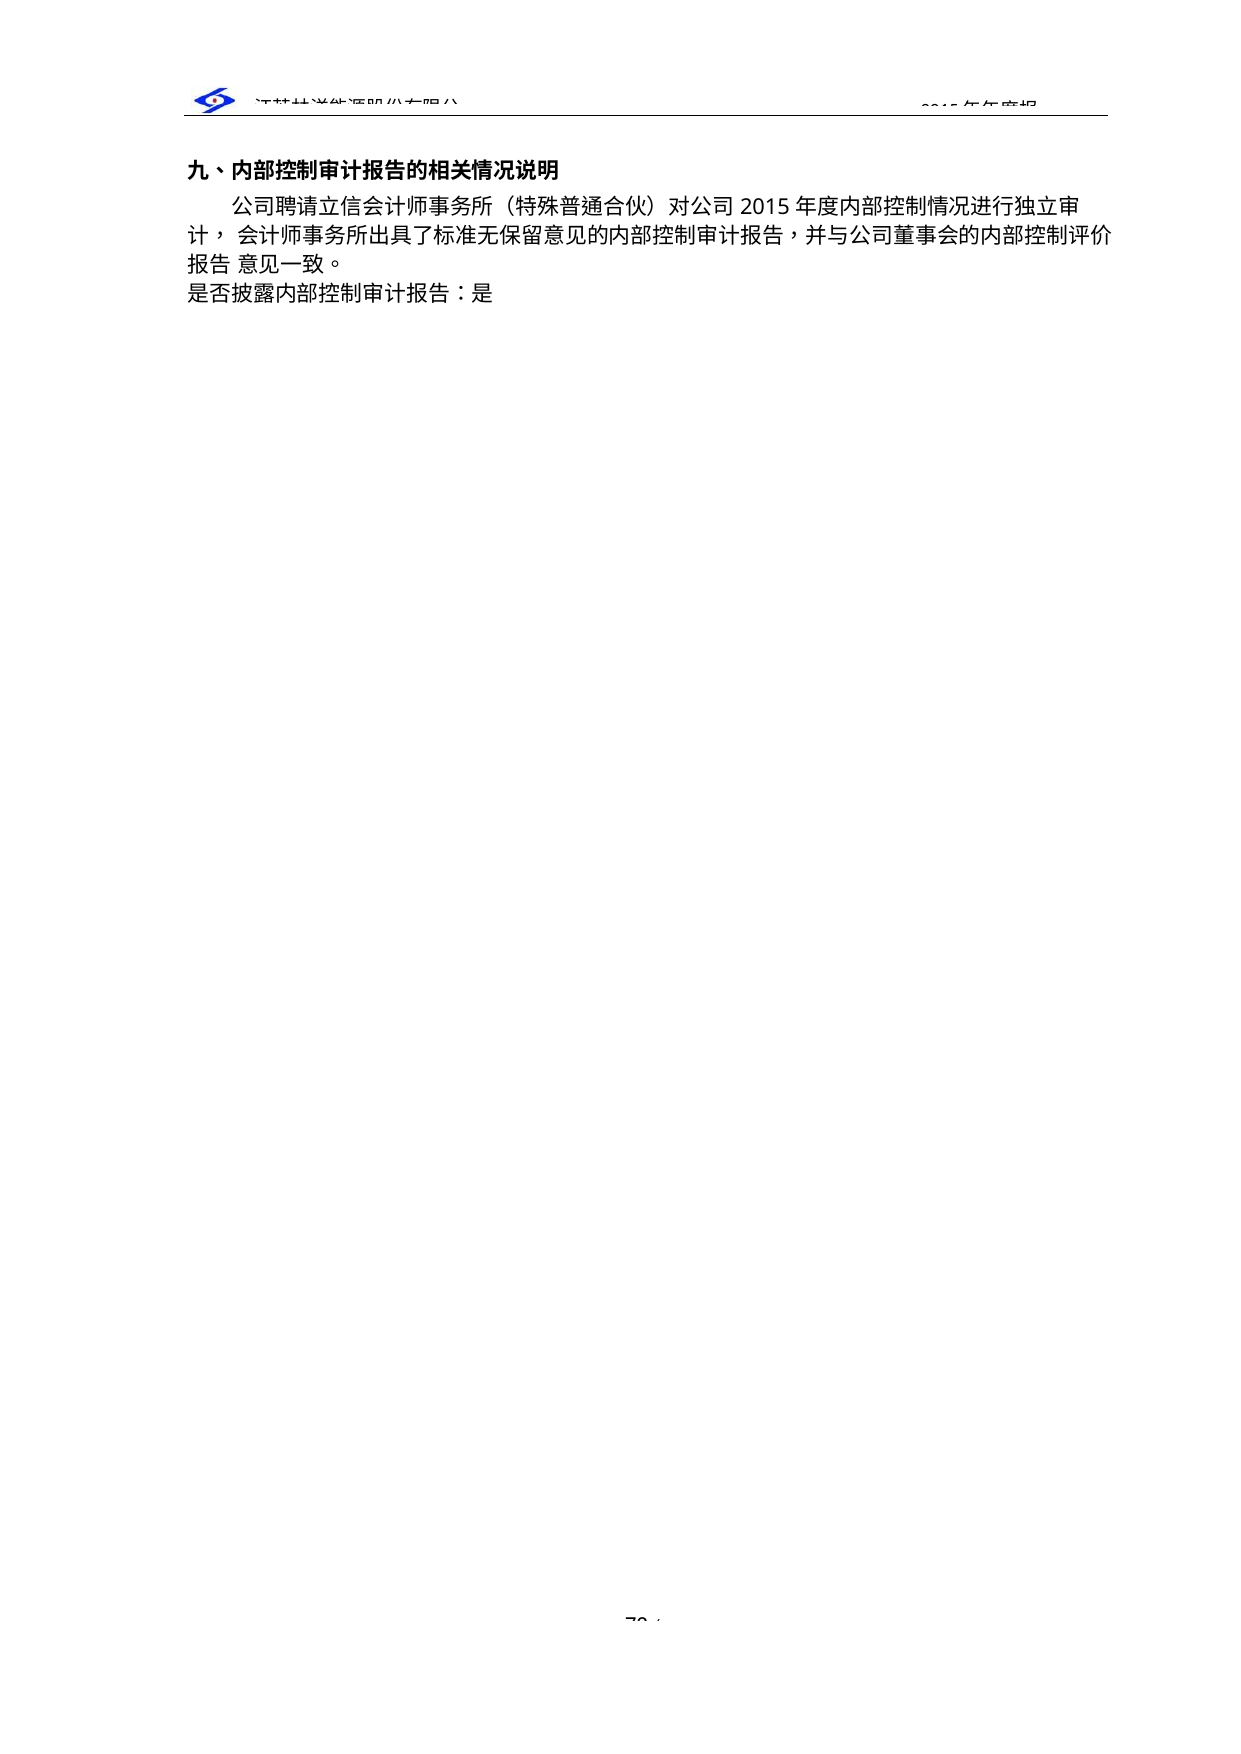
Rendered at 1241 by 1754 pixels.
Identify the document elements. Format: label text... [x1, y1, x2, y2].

text 是否披露内部控制审计报告：是 [187, 279, 1119, 307]
text 公司聘请立信会计师事务所（特殊普通合伙）对公司 2015 年度内部控制情况进行独立审计， 会计师事务所出具了标准无保留意见的内部控制审计报告，并与公司董事会的内部控制评价报告 意见一致。 [187, 191, 1119, 279]
picture [191, 86, 238, 114]
subtitle 九、内部控制审计报告的相关情况说明 [187, 155, 1119, 184]
